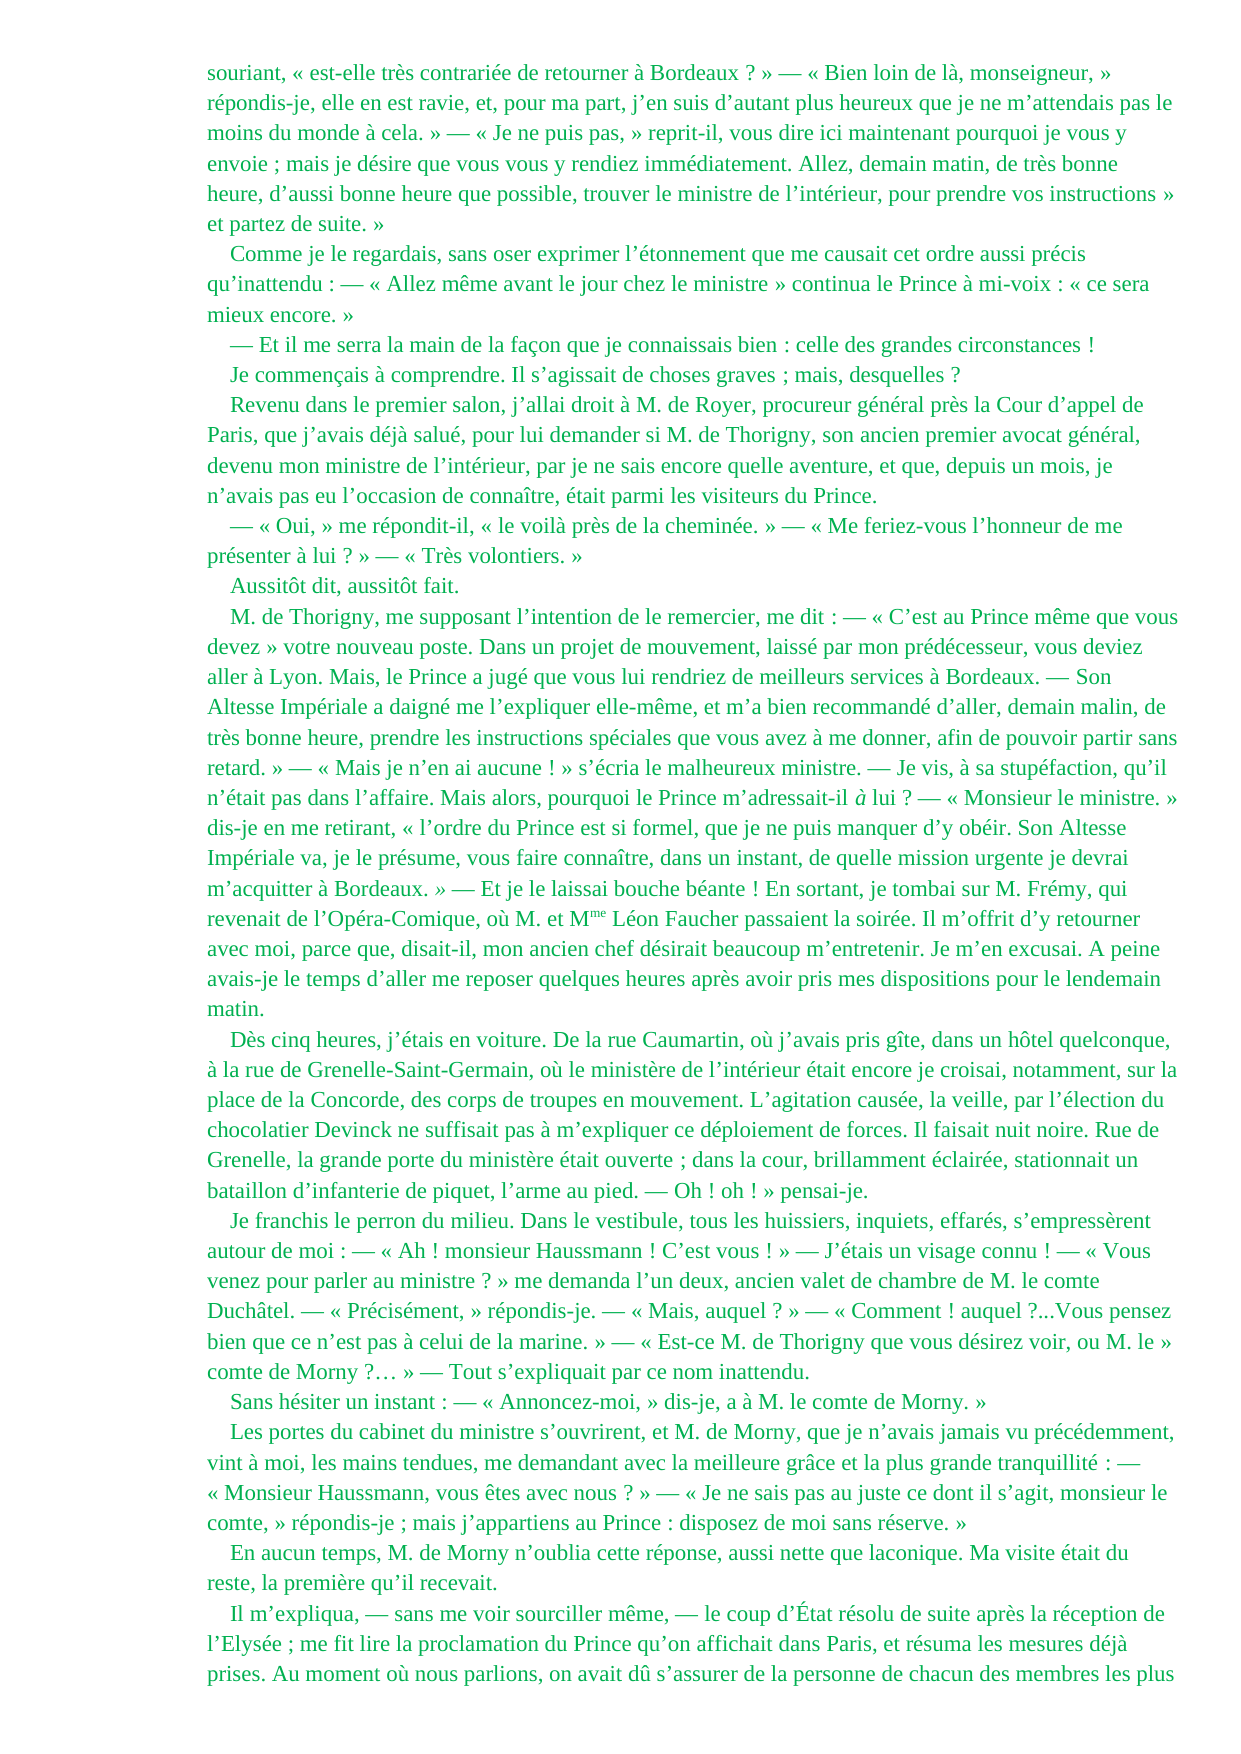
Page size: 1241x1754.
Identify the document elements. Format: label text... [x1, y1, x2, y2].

text Revenu dans le premier salon, j’allai droit à M. de Royer, procureur général près la Cour d’appel de Paris, que j’avais déjà salué, pour lui demander si M. de Thorigny, son ancien premier avocat général, devenu mon ministre de l’intérieur, par je ne sais encore quelle aventure, et que, depuis un mois, je n’avais pas eu l’occasion de connaître, était parmi les visiteurs du Prince. [207, 391, 1181, 508]
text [207, 59, 1181, 236]
text Je franchis le perron du milieu. Dans le vestibule, tous les huissiers, inquiets, effarés, s’empressèrent autour de moi : — « Ah ! monsieur Haussmann ! C’est vous ! » — J’étais un visage connu ! — « Vous venez pour parler au ministre ? » me demanda l’un deux, ancien valet de chambre de M. le comte Duchâtel. — « Précisément, » répondis-je. — « Mais, auquel ? » — « Comment ! auquel ?...Vous pensez bien que ce n’est pas à celui de la marine. » — « Est-ce M. de Thorigny que vous désirez voir, ou M. le » comte de Morny ?… » — Tout s’expliquait par ce nom inattendu. [207, 1207, 1181, 1384]
text Dès cinq heures, j’étais en voiture. De la rue Caumartin, où j’avais pris gîte, dans un hôtel quelconque, à la rue de Grenelle-Saint-Germain, où le ministère de l’intérieur était encore je croisai, notamment, sur la place de la Concorde, des corps de troupes en mouvement. L’agitation causée, la veille, par l’élection du chocolatier Devinck ne suffisait pas à m’expliquer ce déploiement de forces. Il faisait nuit noire. Rue de Grenelle, la grande porte du ministère était ouverte ; dans la cour, brillamment éclairée, stationnait un bataillon d’infanterie de piquet, l’arme au pied. — Oh ! oh ! » pensai-je. [207, 1026, 1181, 1203]
text En aucun temps, M. de Morny n’oublia cette réponse, aussi nette que laconique. Ma visite était du reste, la première qu’il recevait. [207, 1539, 1181, 1596]
text Sans hésiter un instant : — « Annoncez-moi, » dis-je, a à M. le comte de Morny. » [207, 1388, 1181, 1414]
text M. de Thorigny, me supposant l’intention de le remercier, me dit : — « C’est au Prince même que vous devez » votre nouveau poste. Dans un projet de mouvement, laissé par mon prédécesseur, vous deviez aller à Lyon. Mais, le Prince a jugé que vous lui rendriez de meilleurs services à Bordeaux. — Son Altesse Impériale a daigné me l’expliquer elle-même, et m’a bien recommandé d’aller, demain malin, de très bonne heure, prendre les instructions spéciales que vous avez à me donner, afin de pouvoir partir sans retard. » — « Mais je n’en ai aucune ! » s’écria le malheureux ministre. — Je vis, à sa stupéfaction, qu’il n’était pas dans l’affaire. Mais alors, pourquoi le Prince m’adressait-il à lui ? — « Monsieur le ministre. » dis-je en me retirant, « l’ordre du Prince est si formel, que je ne puis manquer d’y obéir. Son Altesse Impériale va, je le présume, vous faire connaître, dans un instant, de quelle mission urgente je devrai m’acquitter à Bordeaux. » — Et je le laissai bouche béante ! En sortant, je tombai sur M. Frémy, qui revenait de l’Opéra-Comique, où M. et Mme Léon Faucher passaient la soirée. Il m’offrit d’y retourner avec moi, parce que, disait-il, mon ancien chef désirait beaucoup m’entretenir. Je m’en excusai. A peine avais-je le temps d’aller me reposer quelques heures après avoir pris mes dispositions pour le lendemain matin. [207, 603, 1181, 1022]
text Comme je le regardais, sans oser exprimer l’étonnement que me causait cet ordre aussi précis qu’inattendu : — « Allez même avant le jour chez le ministre » continua le Prince à mi-voix : « ce sera mieux encore. » [207, 240, 1181, 327]
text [207, 1600, 1181, 1686]
text — Et il me serra la main de la façon que je connaissais bien : celle des grandes circonstances ! [207, 331, 1181, 357]
text Les portes du cabinet du ministre s’ouvrirent, et M. de Morny, que je n’avais jamais vu précédemment, vint à moi, les mains tendues, me demandant avec la meilleure grâce et la plus grande tranquillité : — « Monsieur Haussmann, vous êtes avec nous ? » — « Je ne sais pas au juste ce dont il s’agit, monsieur le comte, » répondis-je ; mais j’appartiens au Prince : disposez de moi sans réserve. » [207, 1418, 1181, 1535]
text — « Oui, » me répondit-il, « le voilà près de la cheminée. » — « Me feriez-vous l’honneur de me présenter à lui ? » — « Très volontiers. » [207, 512, 1181, 569]
text Je commençais à comprendre. Il s’agissait de choses graves ; mais, desquelles ? [207, 361, 1181, 387]
text Aussitôt dit, aussitôt fait. [207, 573, 1181, 599]
